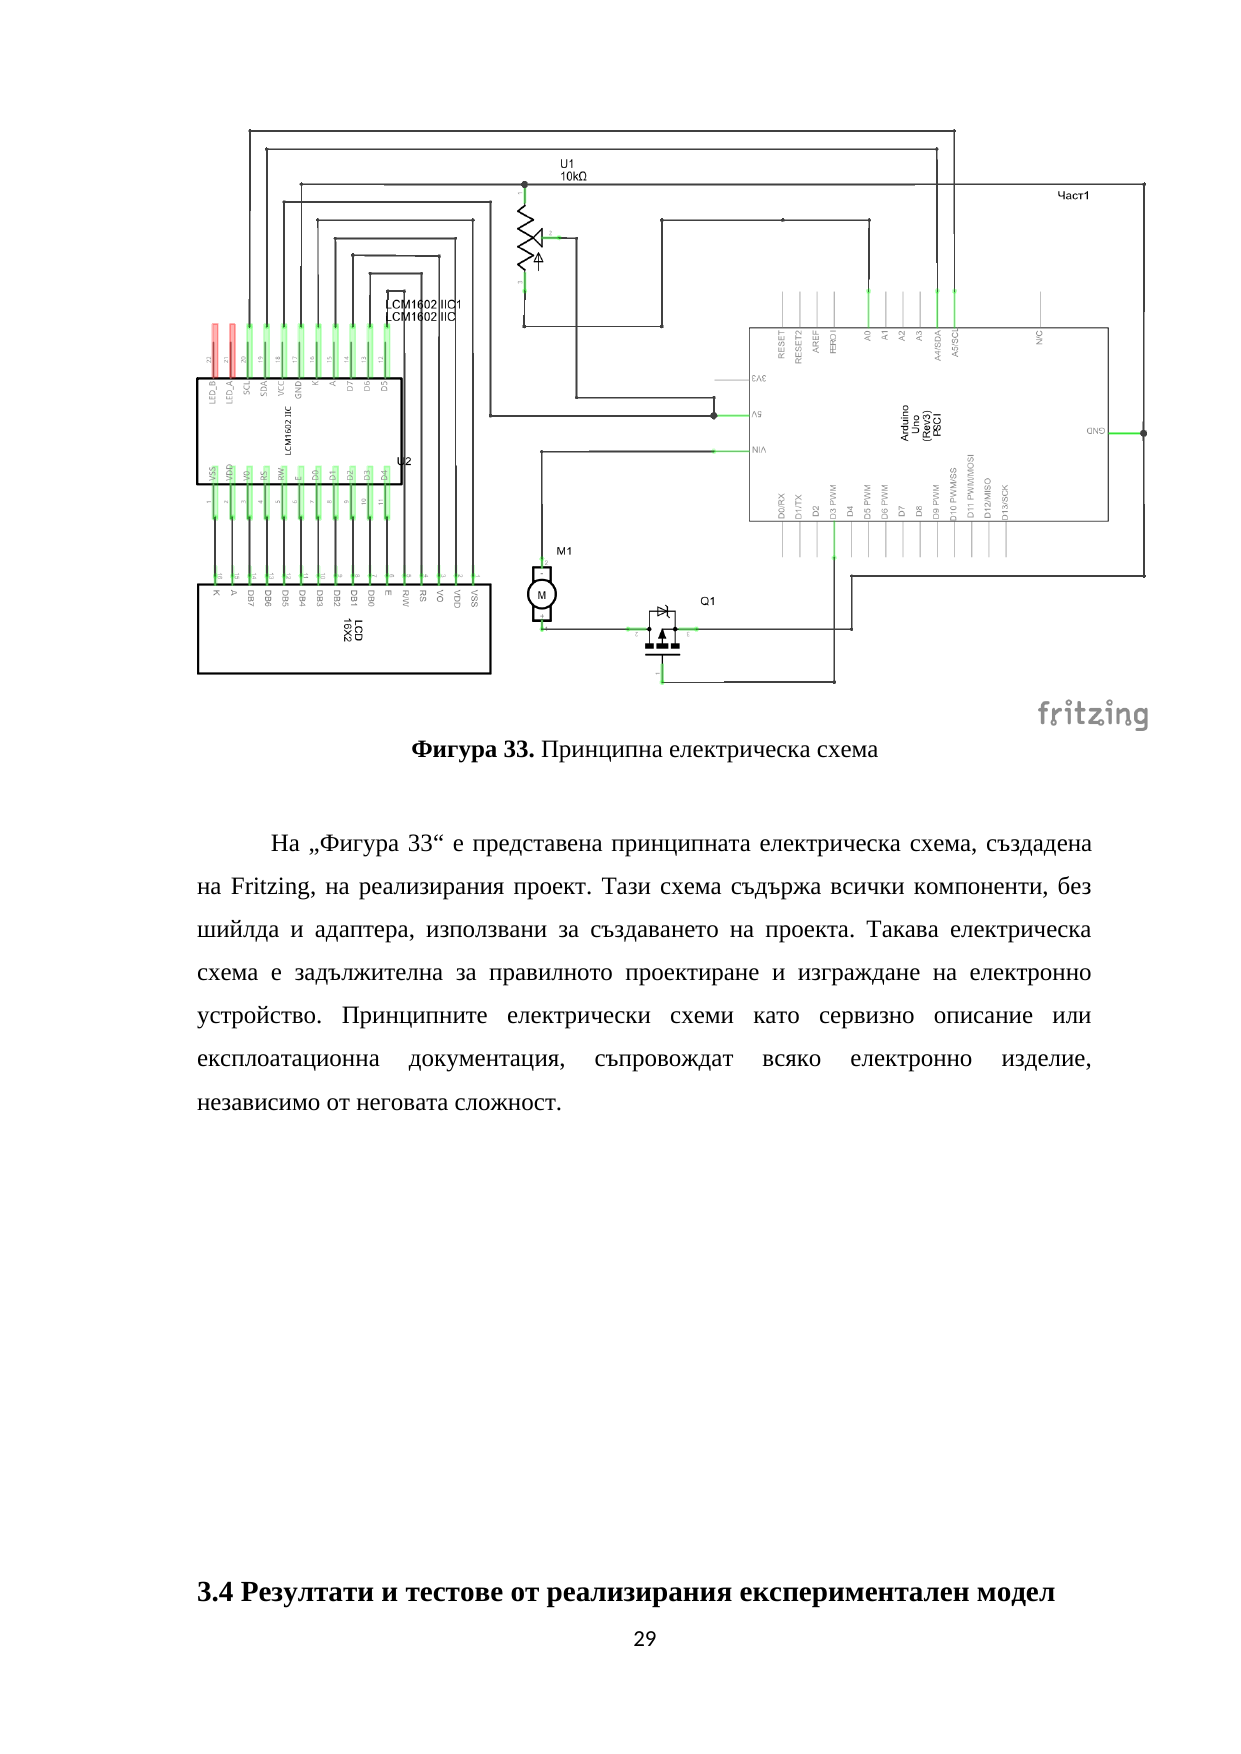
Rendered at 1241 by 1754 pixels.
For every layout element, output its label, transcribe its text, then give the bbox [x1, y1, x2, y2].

text 3.4 Резултати и тестове от реализирания експериментален модел [197, 1574, 1092, 1608]
text Фигура 33. Принципна електрическа схема [197, 734, 1092, 763]
picture [196, 127, 1148, 731]
text На „Фигура 33“ е представена принципната електрическа схема, създадена на Fritzing, на реализирания проект. Тази схема съдържа всички компоненти, без шийлда и адаптера, използвани за създаването на проекта. Такава електрическа схема е задължителна за правилното проектиране и изграждане на електронно устройство. Принципните електрически схеми като сервизно описание или експлоатационна документация, съпровождат всяко електронно изделие, независимо от неговата сложност. [197, 828, 1092, 1115]
